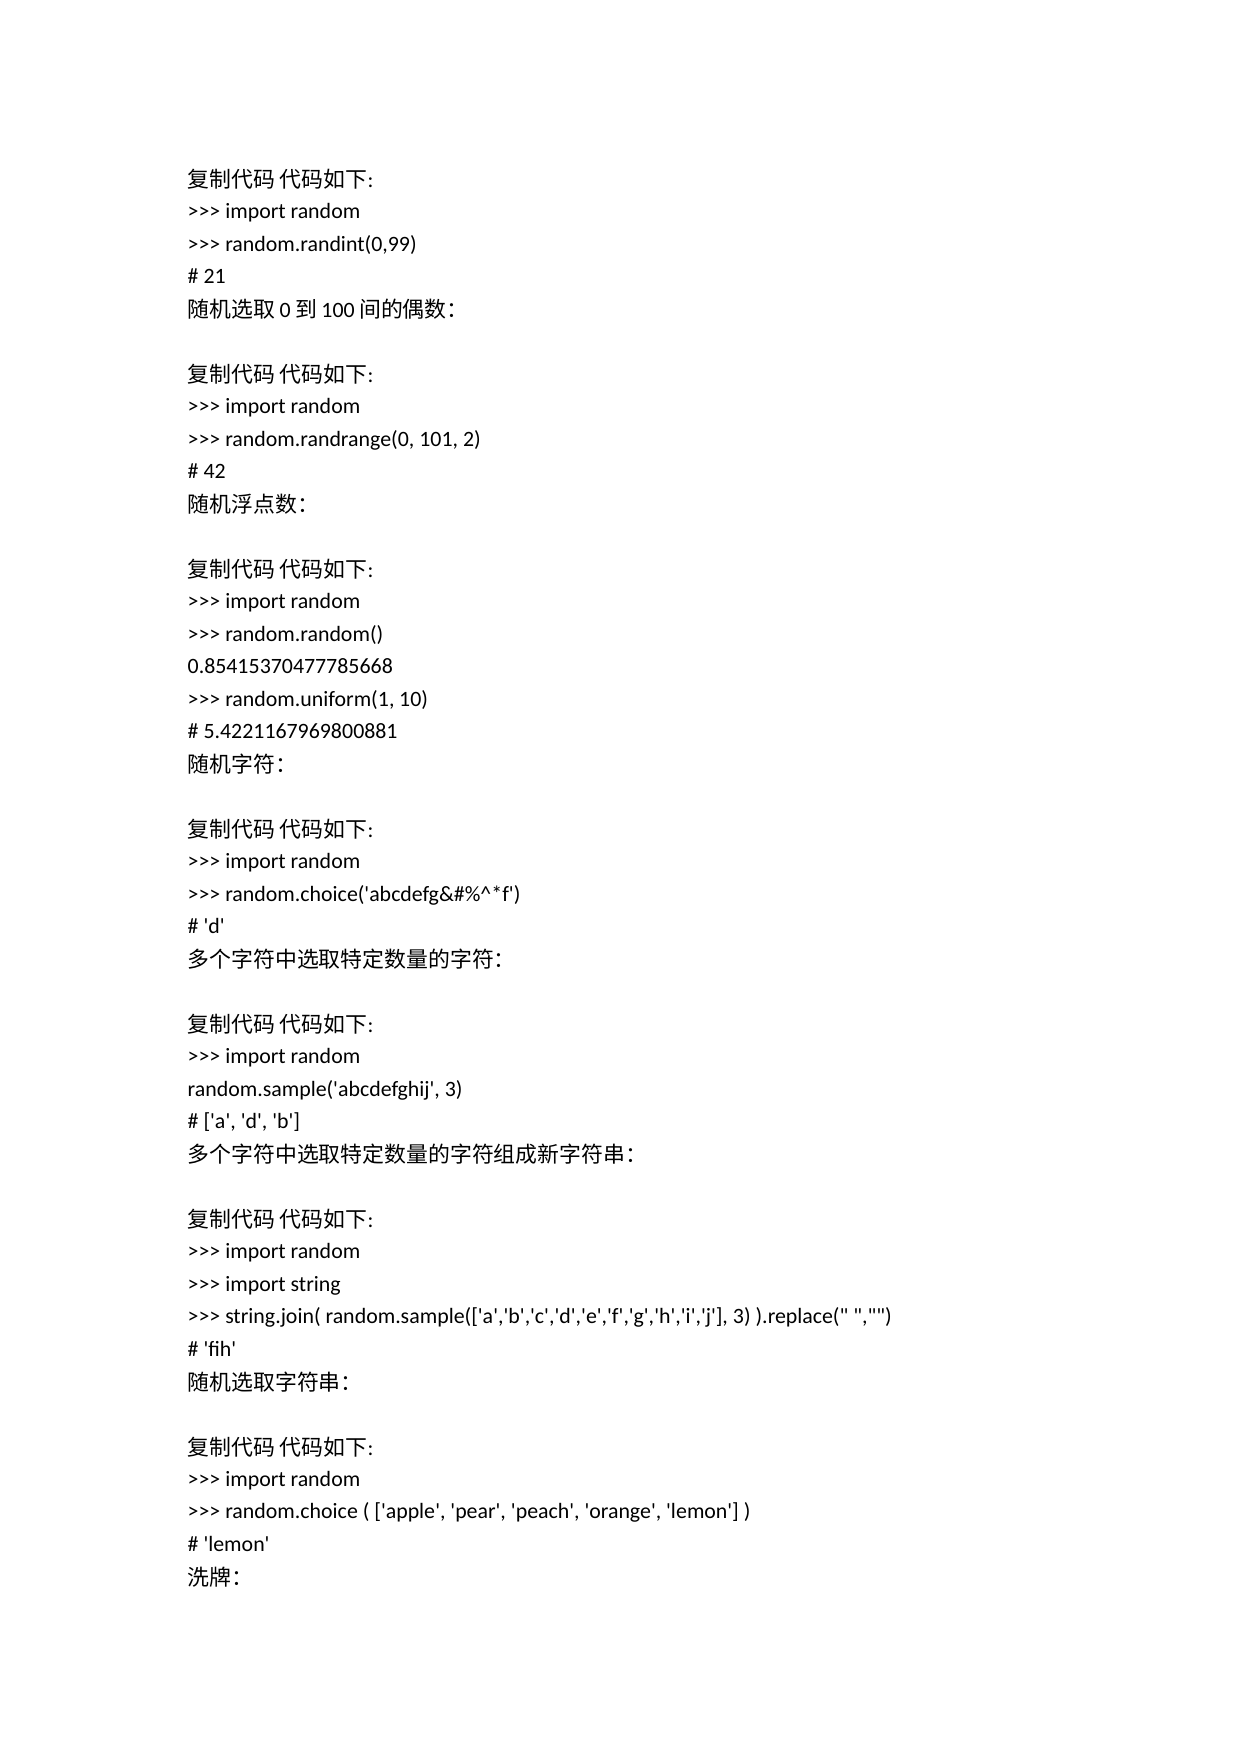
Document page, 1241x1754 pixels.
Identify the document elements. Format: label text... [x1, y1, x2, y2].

text 复制代码 代码如下: [187, 1007, 1053, 1039]
text >>> import string [187, 1267, 1053, 1299]
text 复制代码 代码如下: [187, 552, 1053, 584]
text >>> import random [187, 194, 1053, 227]
text 随机选取字符串： [187, 1364, 1053, 1397]
text # 5.4221167969800881 [187, 714, 1053, 747]
text >>> string.join( random.sample(['a','b','c','d','e','f','g','h','i','j'], 3) ).replace(" ","") [187, 1299, 1053, 1332]
text # ['a', 'd', 'b'] [187, 1104, 1053, 1137]
text # 42 [187, 454, 1053, 487]
text 复制代码 代码如下: [187, 1202, 1053, 1234]
text # 21 [187, 259, 1053, 292]
text >>> import random [187, 1462, 1053, 1494]
text 复制代码 代码如下: [187, 1429, 1053, 1462]
text 多个字符中选取特定数量的字符组成新字符串： [187, 1137, 1053, 1169]
text >>> random.randrange(0, 101, 2) [187, 422, 1053, 454]
text >>> import random [187, 584, 1053, 617]
text 复制代码 代码如下: [187, 357, 1053, 389]
text 复制代码 代码如下: [187, 162, 1053, 194]
text >>> import random [187, 389, 1053, 422]
text >>> import random [187, 1039, 1053, 1072]
text >>> import random [187, 844, 1053, 877]
text >>> random.choice('abcdefg&#%^*f') [187, 877, 1053, 909]
text 随机浮点数： [187, 487, 1053, 519]
text 洗牌： [187, 1559, 1053, 1592]
text >>> import random [187, 1234, 1053, 1267]
text # 'fih' [187, 1332, 1053, 1364]
text >>> random.random() [187, 617, 1053, 649]
text >>> random.choice ( ['apple', 'pear', 'peach', 'orange', 'lemon'] ) [187, 1494, 1053, 1527]
text >>> random.uniform(1, 10) [187, 682, 1053, 714]
text 随机字符： [187, 747, 1053, 779]
text >>> random.randint(0,99) [187, 227, 1053, 259]
text 随机选取0到100间的偶数： [187, 292, 1053, 324]
text # 'd' [187, 909, 1053, 942]
text # 'lemon' [187, 1527, 1053, 1559]
text 多个字符中选取特定数量的字符： [187, 942, 1053, 974]
text 0.85415370477785668 [187, 649, 1053, 682]
text random.sample('abcdefghij', 3) [187, 1072, 1053, 1104]
text 复制代码 代码如下: [187, 812, 1053, 844]
